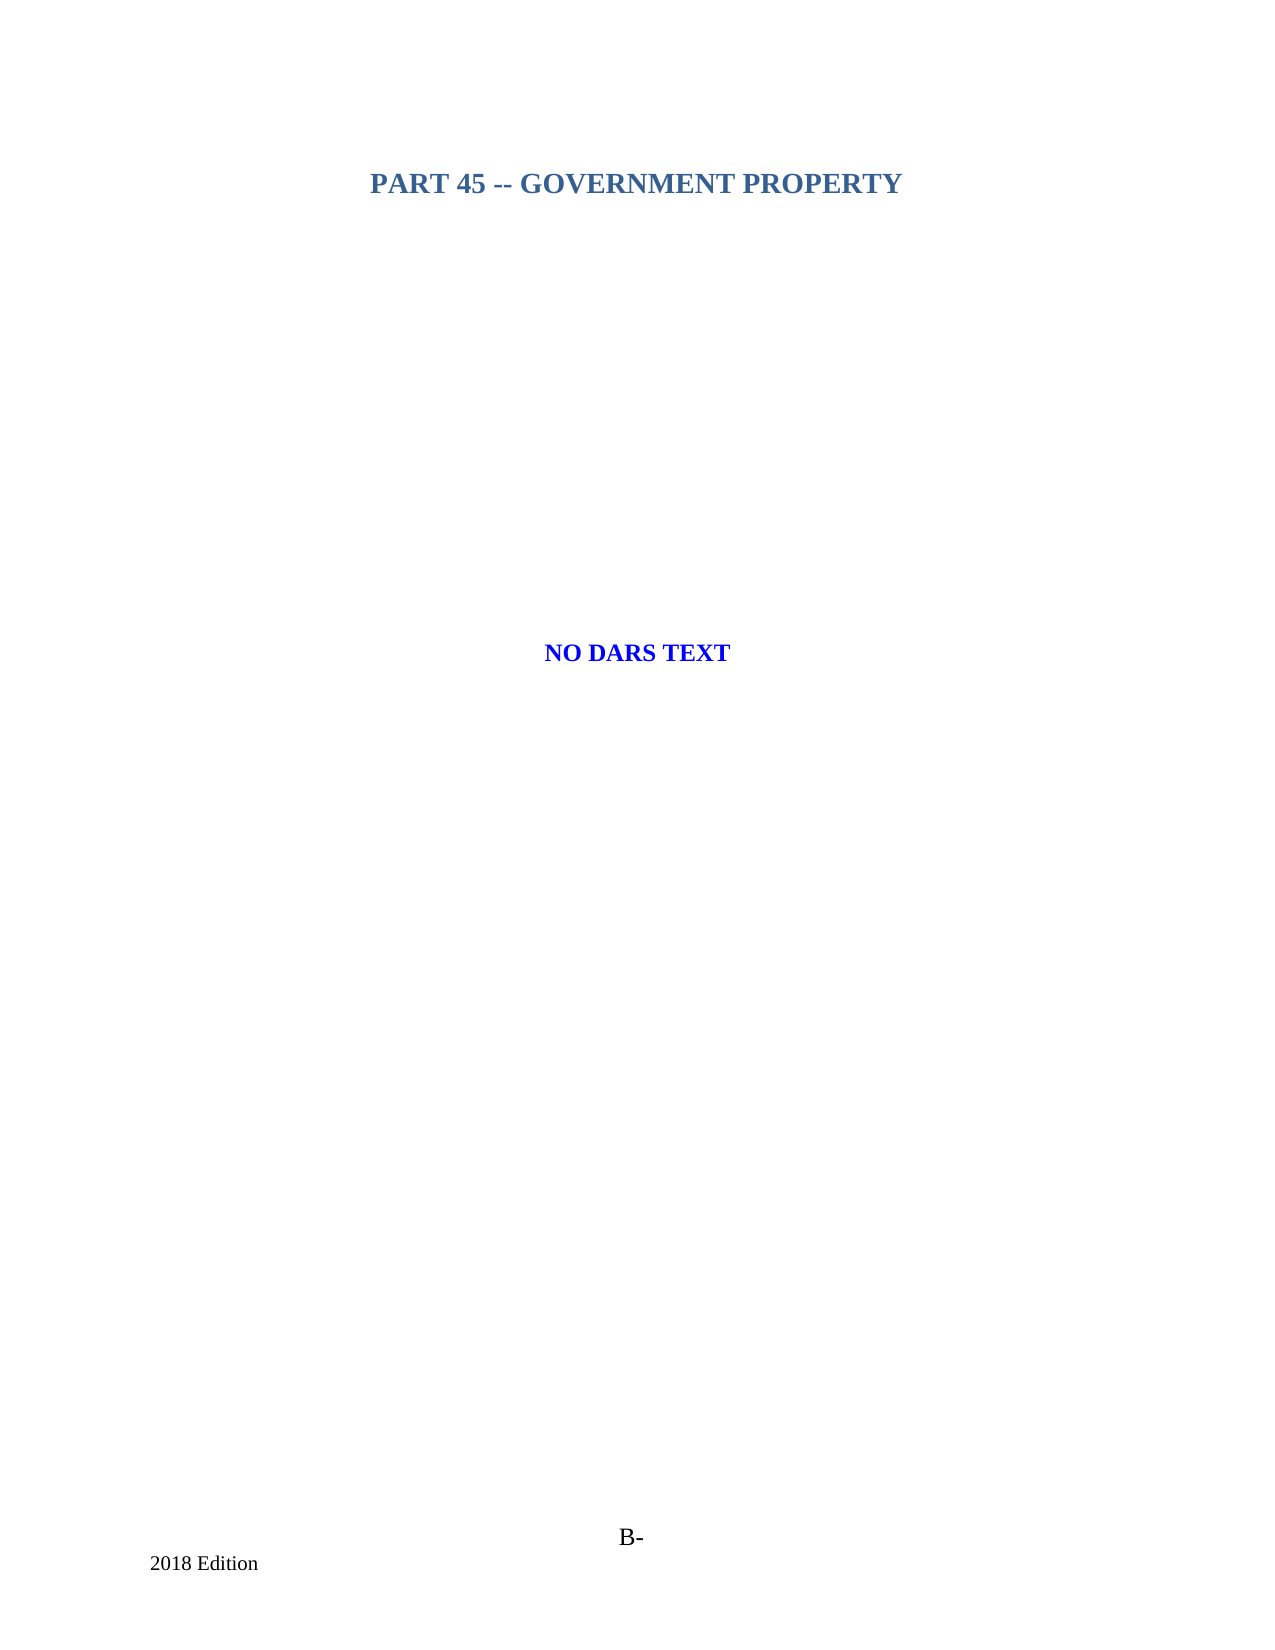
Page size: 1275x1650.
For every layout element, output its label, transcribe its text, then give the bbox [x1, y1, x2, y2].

text NO DARS TEXT [151, 638, 1124, 667]
subtitle PART 45 -- GOVERNMENT PROPERTY [102, 167, 1171, 200]
